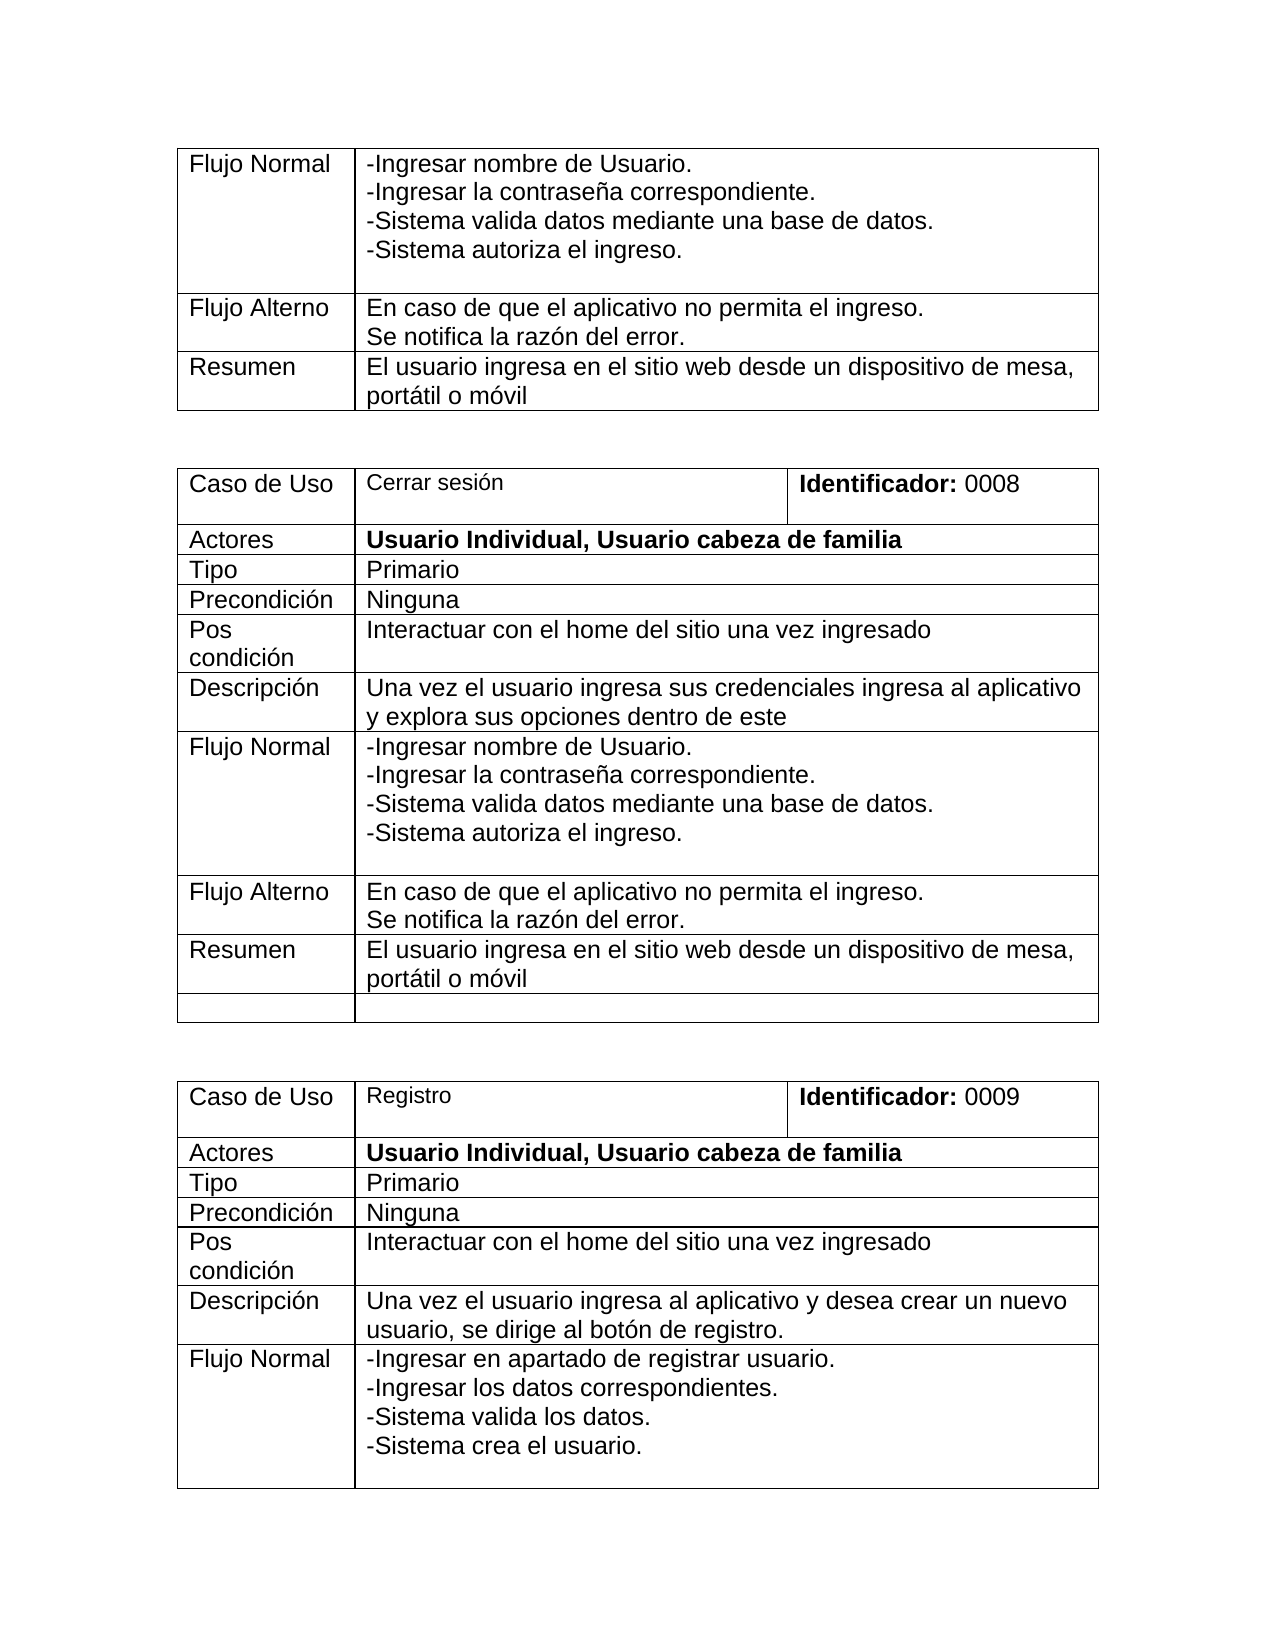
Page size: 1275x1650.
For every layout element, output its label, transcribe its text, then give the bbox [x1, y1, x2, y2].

table_header Caso de Uso [178, 469, 354, 524]
table_cell Flujo Alterno [178, 294, 354, 351]
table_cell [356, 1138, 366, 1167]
table_cell -Ingresar en apartado de registrar usuario. -Ingresar los datos correspondientes. -Sistema valida los datos. -Sistema crea el usuario. [356, 1345, 1098, 1488]
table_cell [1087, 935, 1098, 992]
table_cell Flujo Normal [178, 732, 354, 875]
table_cell Resumen [178, 935, 354, 992]
table_header Cerrar sesión [356, 469, 787, 524]
table_header Caso de Uso [178, 1082, 354, 1137]
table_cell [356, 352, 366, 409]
table_cell En caso de que el aplicativo no permita el ingreso. Se notifica la razón del error. [356, 294, 1098, 351]
table_cell -Ingresar nombre de Usuario. -Ingresar la contraseña correspondiente. -Sistema valida datos mediante una base de datos. -Sistema autoriza el ingreso. [356, 732, 1098, 875]
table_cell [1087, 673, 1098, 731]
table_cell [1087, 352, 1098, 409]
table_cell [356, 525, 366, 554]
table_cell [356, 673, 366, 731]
table_cell Descripción [178, 673, 354, 731]
table_cell [1087, 994, 1098, 1022]
table_cell Interactuar con el home del sitio una vez ingresado [356, 615, 1098, 672]
table_cell [178, 994, 189, 1022]
table_header Identificador: 0008 [788, 469, 1098, 524]
table_cell -Ingresar nombre de Usuario. -Ingresar la contraseña correspondiente. -Sistema valida datos mediante una base de datos. -Sistema autoriza el ingreso. [356, 149, 1098, 292]
table_cell [356, 994, 366, 1022]
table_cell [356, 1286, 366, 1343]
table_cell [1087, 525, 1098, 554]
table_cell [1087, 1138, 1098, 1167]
table_cell Flujo Normal [178, 1345, 354, 1488]
table_cell Resumen [178, 352, 354, 409]
table_cell Interactuar con el home del sitio una vez ingresado [356, 1228, 1098, 1285]
table_cell En caso de que el aplicativo no permita el ingreso. Se notifica la razón del error. [356, 876, 1098, 934]
table_header Registro [356, 1082, 787, 1137]
table_cell [344, 994, 354, 1022]
table_cell Flujo Alterno [178, 876, 354, 934]
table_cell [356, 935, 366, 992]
table_header Identificador: 0009 [788, 1082, 1098, 1137]
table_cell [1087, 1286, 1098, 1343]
table_cell Descripción [178, 1286, 354, 1343]
table_cell Flujo Normal [178, 149, 354, 292]
